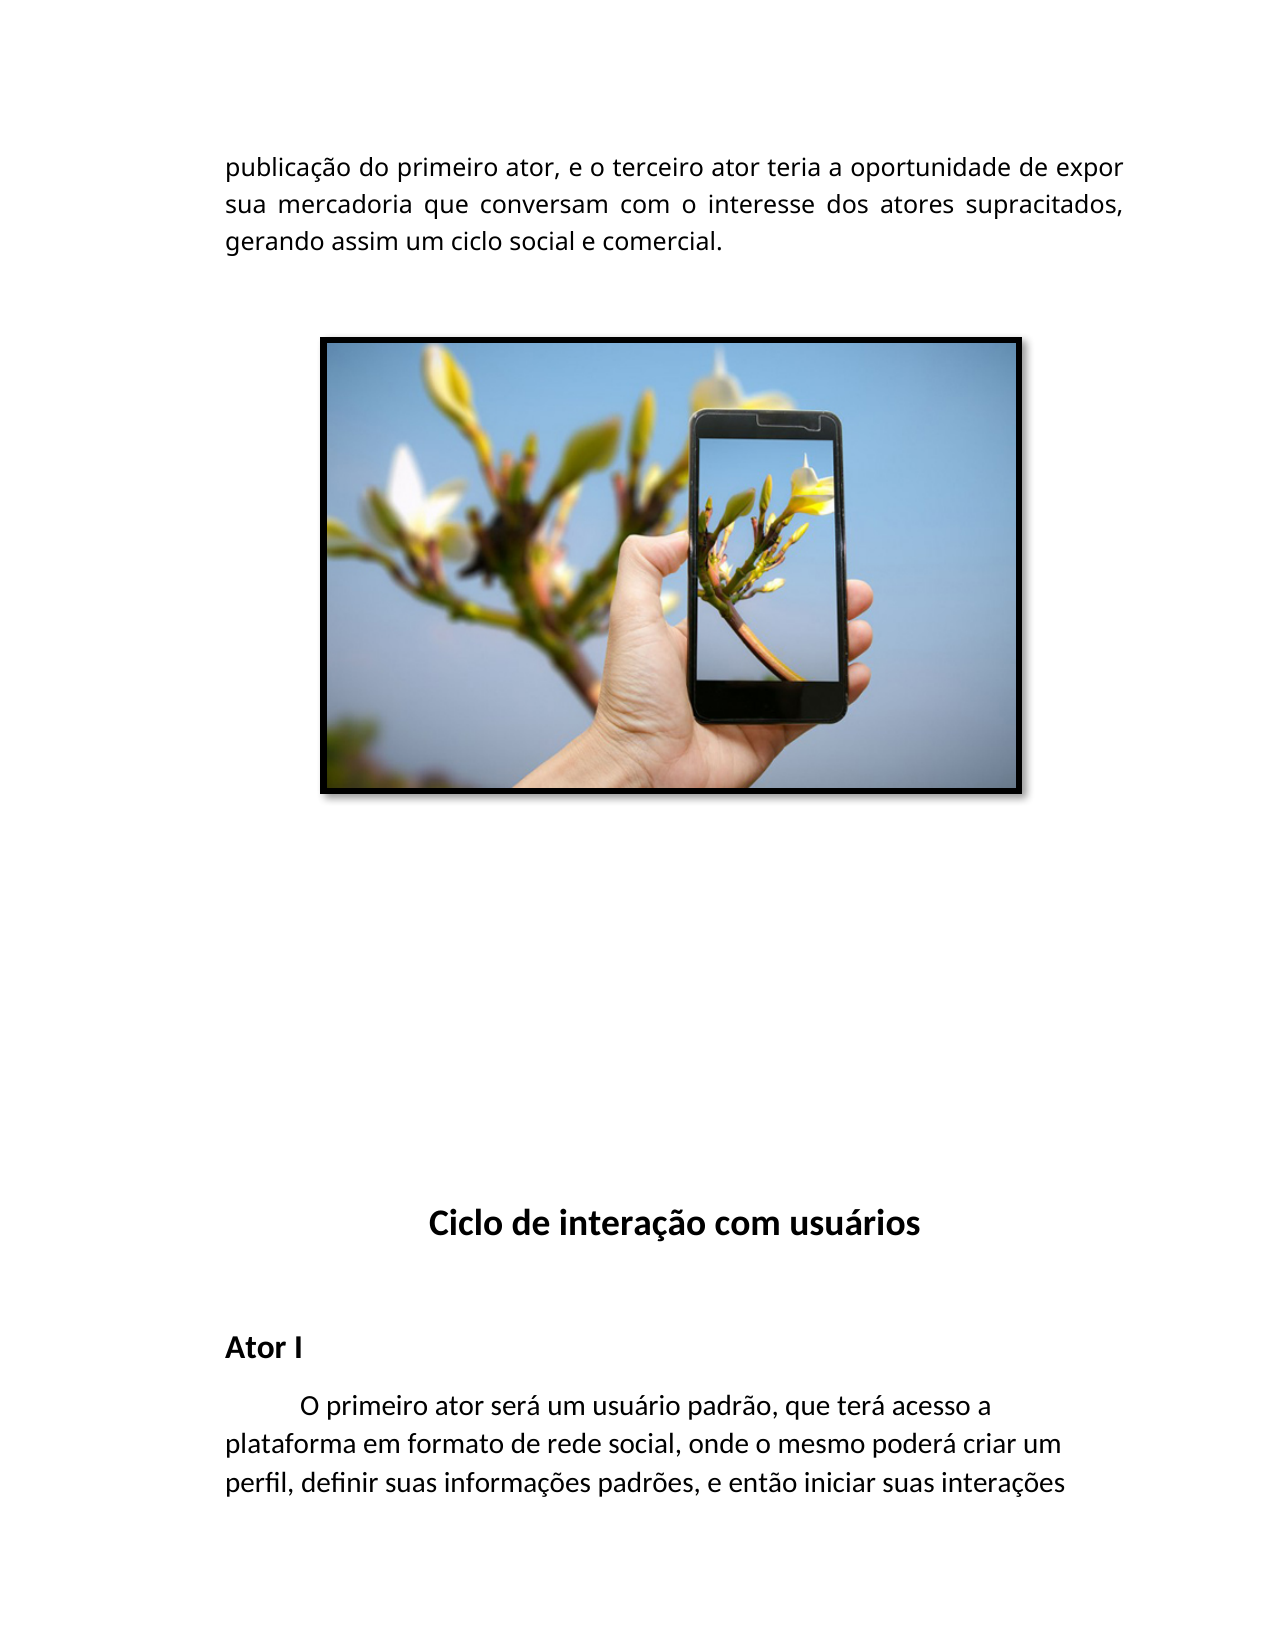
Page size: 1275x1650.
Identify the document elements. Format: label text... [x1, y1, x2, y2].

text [225, 150, 1125, 258]
text Ciclo de interação com usuários [225, 1199, 1125, 1245]
text Ator I [225, 1326, 1125, 1367]
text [225, 1387, 1125, 1499]
